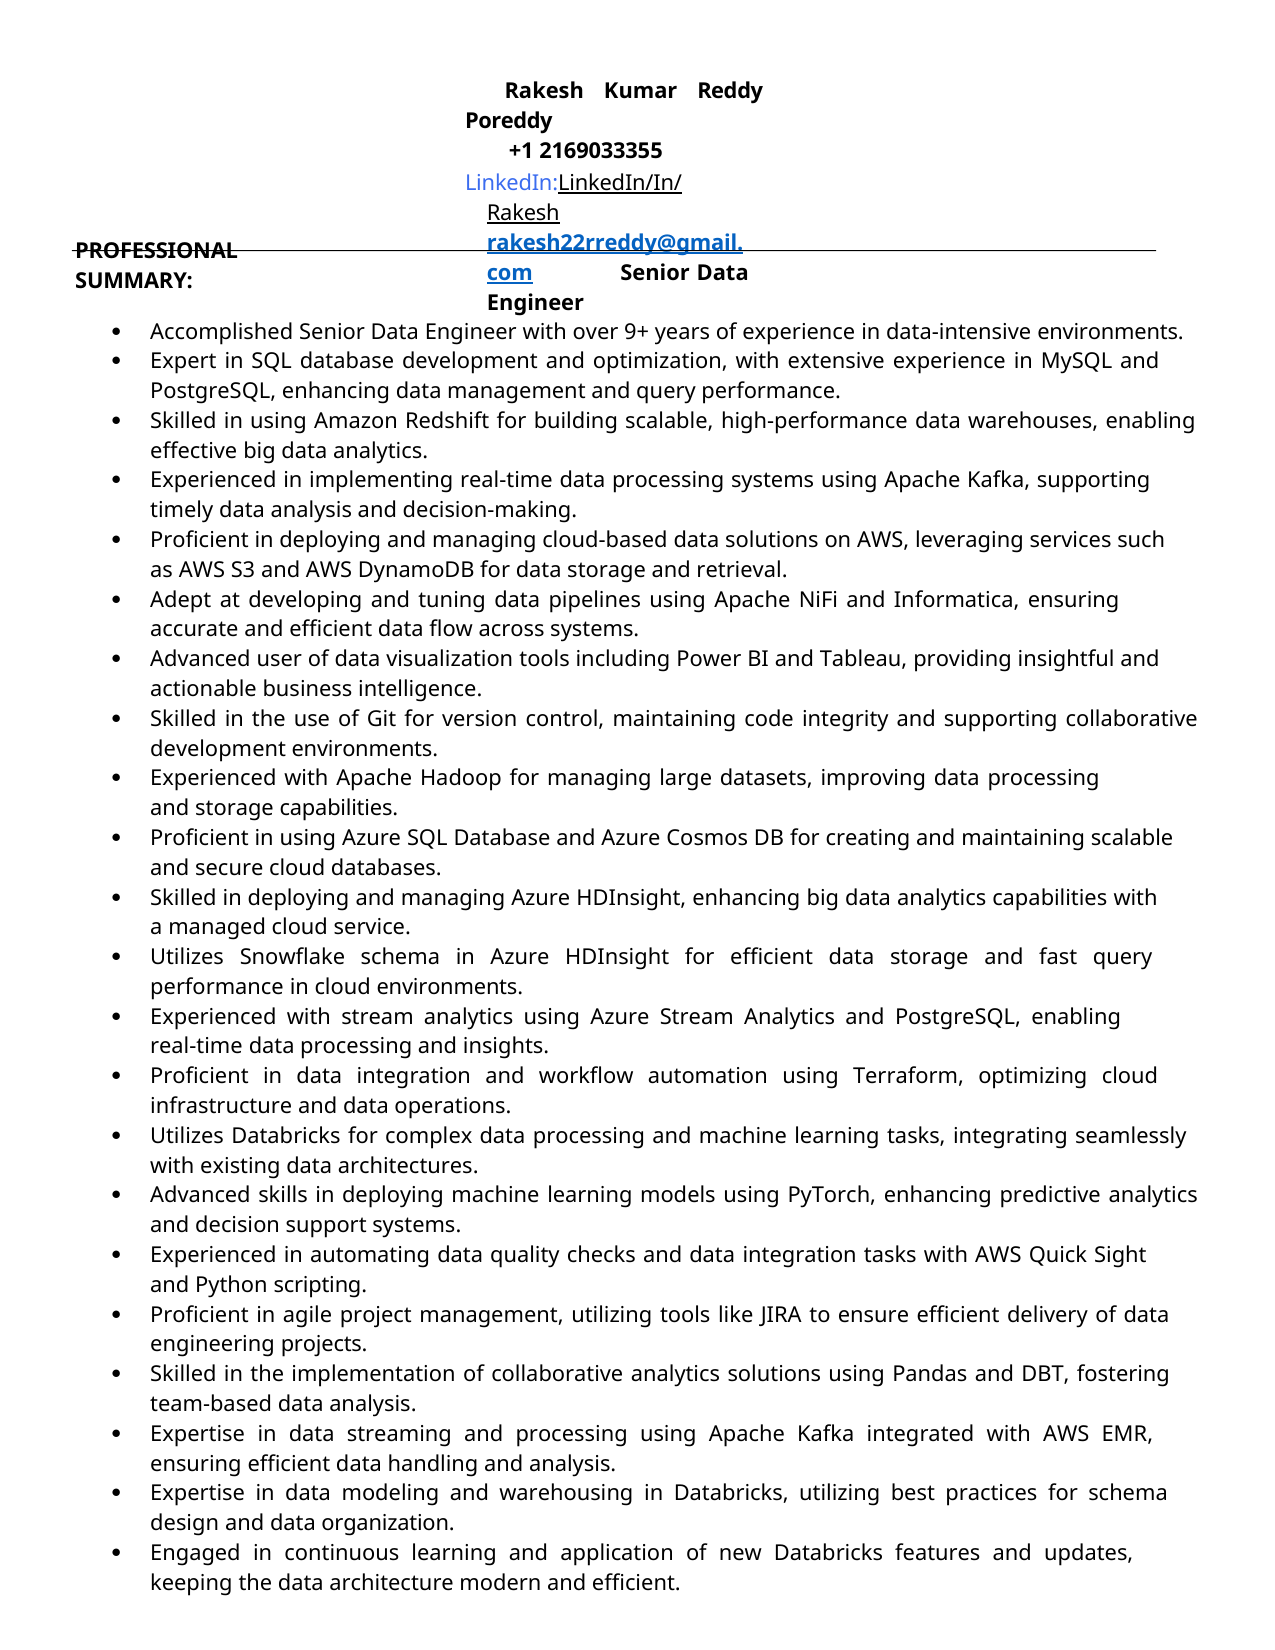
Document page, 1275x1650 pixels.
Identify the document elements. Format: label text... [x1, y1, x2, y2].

list Accomplished Senior Data Engineer with over 9+ years of experience in data-intensive environments. [112, 317, 1212, 345]
list Expert in SQL database development and optimization, with extensive experience in MySQL and PostgreSQL, enhancing data management and query performance. [112, 345, 1160, 405]
list Skilled in deploying and managing Azure HDInsight, enhancing big data analytics capabilities with a managed cloud service. [112, 881, 1158, 941]
list Proficient in agile project management, utilizing tools like JIRA to ensure efficient delivery of data engineering projects. [112, 1299, 1170, 1358]
text PROFESSIONAL SUMMARY: [75, 252, 339, 294]
list Experienced with Apache Hadoop for managing large datasets, improving data processing and storage capabilities. [112, 762, 1099, 822]
text Rakesh Kumar Reddy Poreddy [465, 75, 763, 134]
list Advanced user of data visualization tools including Power BI and Tableau, providing insightful and actionable business intelligence. [112, 643, 1160, 703]
list Proficient in using Azure SQL Database and Azure Cosmos DB for creating and maintaining scalable and secure cloud databases. [112, 822, 1173, 881]
list Advanced skills in deploying machine learning models using PyTorch, enhancing predictive analytics and decision support systems. [112, 1179, 1198, 1239]
text +1 2169033355 [465, 134, 763, 164]
list Engaged in continuous learning and application of new Databricks features and updates, keeping the data architecture modern and efficient. [112, 1537, 1133, 1597]
list Skilled in the implementation of collaborative analytics solutions using Pandas and DBT, fostering team-based data analysis. [112, 1358, 1170, 1418]
list Utilizes Snowflake schema in Azure HDInsight for efficient data storage and fast query performance in cloud environments. [112, 941, 1153, 1001]
list Skilled in the use of Git for version control, maintaining code integrity and supporting collaborative development environments. [112, 703, 1198, 762]
text LinkedIn:LinkedIn/In/Rakesh rakesh22rreddy@gmail.com Senior Data Engineer [465, 252, 749, 317]
list Proficient in data integration and workflow automation using Terraform, optimizing cloud infrastructure and data operations. [112, 1060, 1158, 1120]
list Experienced in implementing real-time data processing systems using Apache Kafka, supporting timely data analysis and decision-making. [112, 464, 1151, 524]
list Expertise in data modeling and warehousing in Databricks, utilizing best practices for schema design and data organization. [112, 1477, 1168, 1537]
list Proficient in deploying and managing cloud-based data solutions on AWS, leveraging services such as AWS S3 and AWS DynamoDB for data storage and retrieval. [112, 524, 1166, 583]
text LinkedIn:LinkedIn/In/Rakesh rakesh22rreddy@gmail.com Senior Data Engineer [465, 167, 749, 250]
list Experienced with stream analytics using Azure Stream Analytics and PostgreSQL, enabling real-time data processing and insights. [112, 1001, 1122, 1060]
list Skilled in using Amazon Redshift for building scalable, high-performance data warehouses, enabling effective big data analytics. [112, 405, 1196, 464]
list Adept at developing and tuning data pipelines using Apache NiFi and Informatica, ensuring accurate and efficient data flow across systems. [112, 583, 1119, 643]
list Expertise in data streaming and processing using Apache Kafka integrated with AWS EMR, ensuring efficient data handling and analysis. [112, 1418, 1153, 1477]
text PROFESSIONAL SUMMARY: [75, 235, 339, 250]
list Experienced in automating data quality checks and data integration tasks with AWS Quick Sight and Python scripting. [112, 1239, 1147, 1299]
list Utilizes Databricks for complex data processing and machine learning tasks, integrating seamlessly with existing data architectures. [112, 1120, 1187, 1179]
